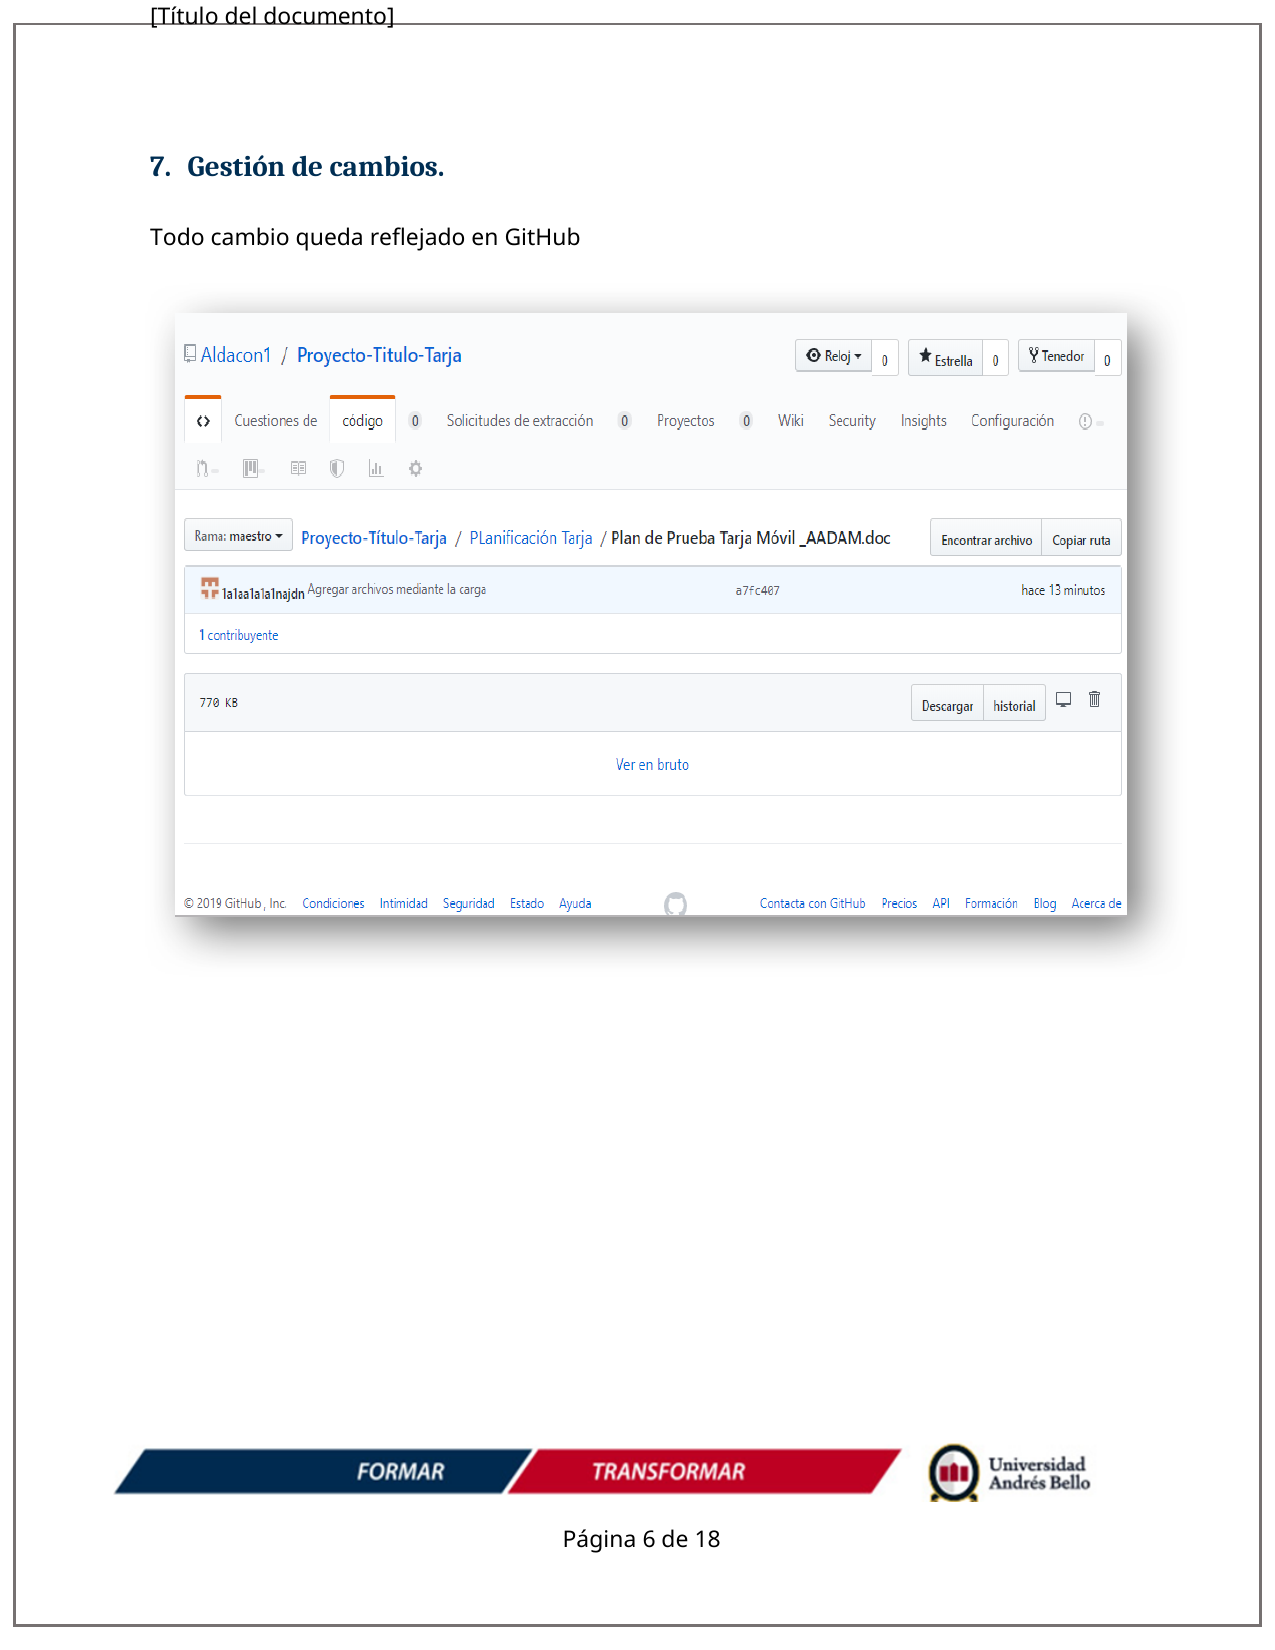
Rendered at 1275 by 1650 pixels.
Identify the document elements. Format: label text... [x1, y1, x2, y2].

text Todo cambio queda reflejado en GitHub [150, 221, 1125, 252]
picture [175, 313, 1127, 917]
picture [112, 1440, 1115, 1502]
subtitle Gestión de cambios. [150, 150, 1125, 183]
